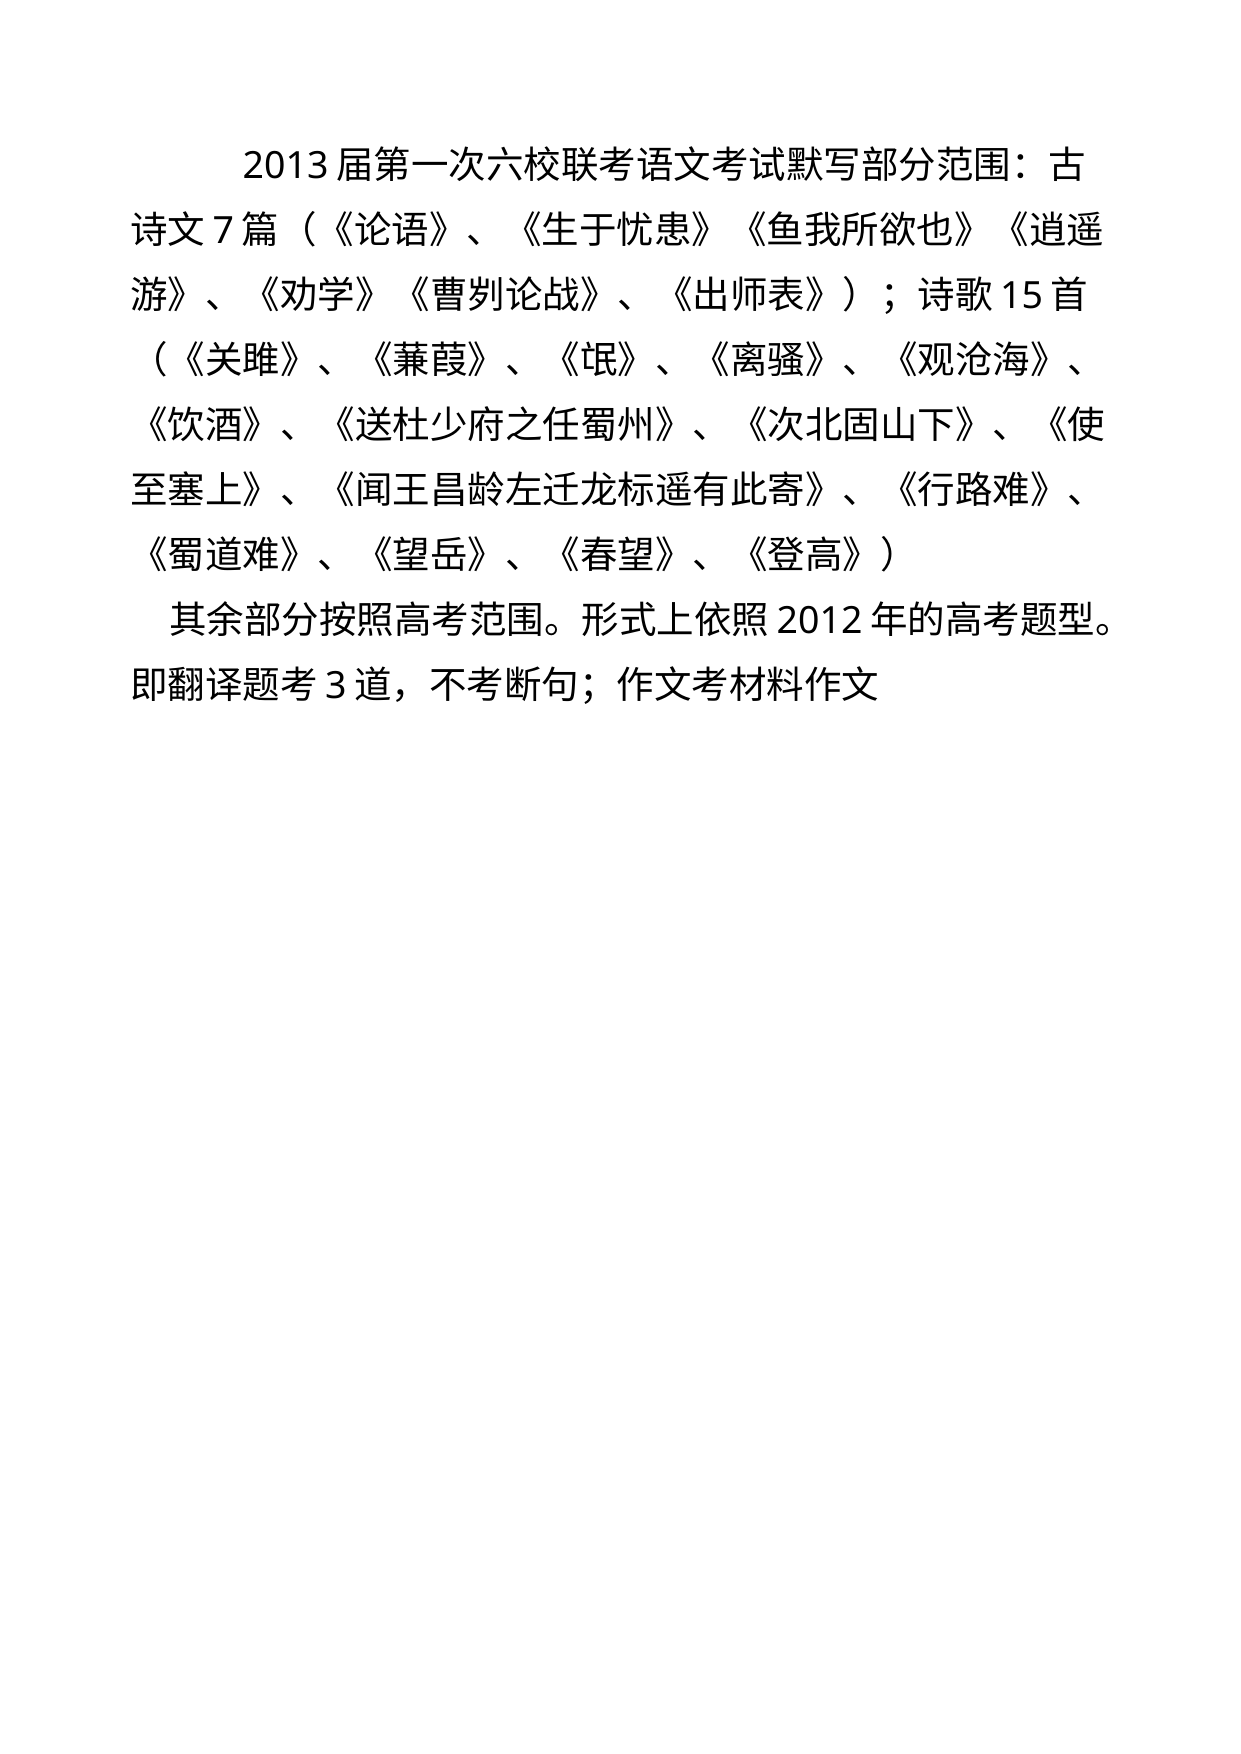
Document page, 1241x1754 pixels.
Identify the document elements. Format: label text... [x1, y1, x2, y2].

text 2013届第一次六校联考语文考试默写部分范围：古诗文7篇（《论语》、《生于忧患》《鱼我所欲也》《逍遥游》、《劝学》《曹刿论战》、《出师表》）；诗歌15首（《关雎》、《蒹葭》、《氓》、《离骚》、《观沧海》、《饮酒》、《送杜少府之任蜀州》、《次北固山下》、《使至塞上》、《闻王昌龄左迁龙标遥有此寄》、《行路难》、《蜀道难》、《望岳》、《春望》、《登高》） 其余部分按照高考范围。形式上依照2012年的高考题型。即翻译题考3道，不考断句；作文考材料作文 [130, 129, 1110, 714]
